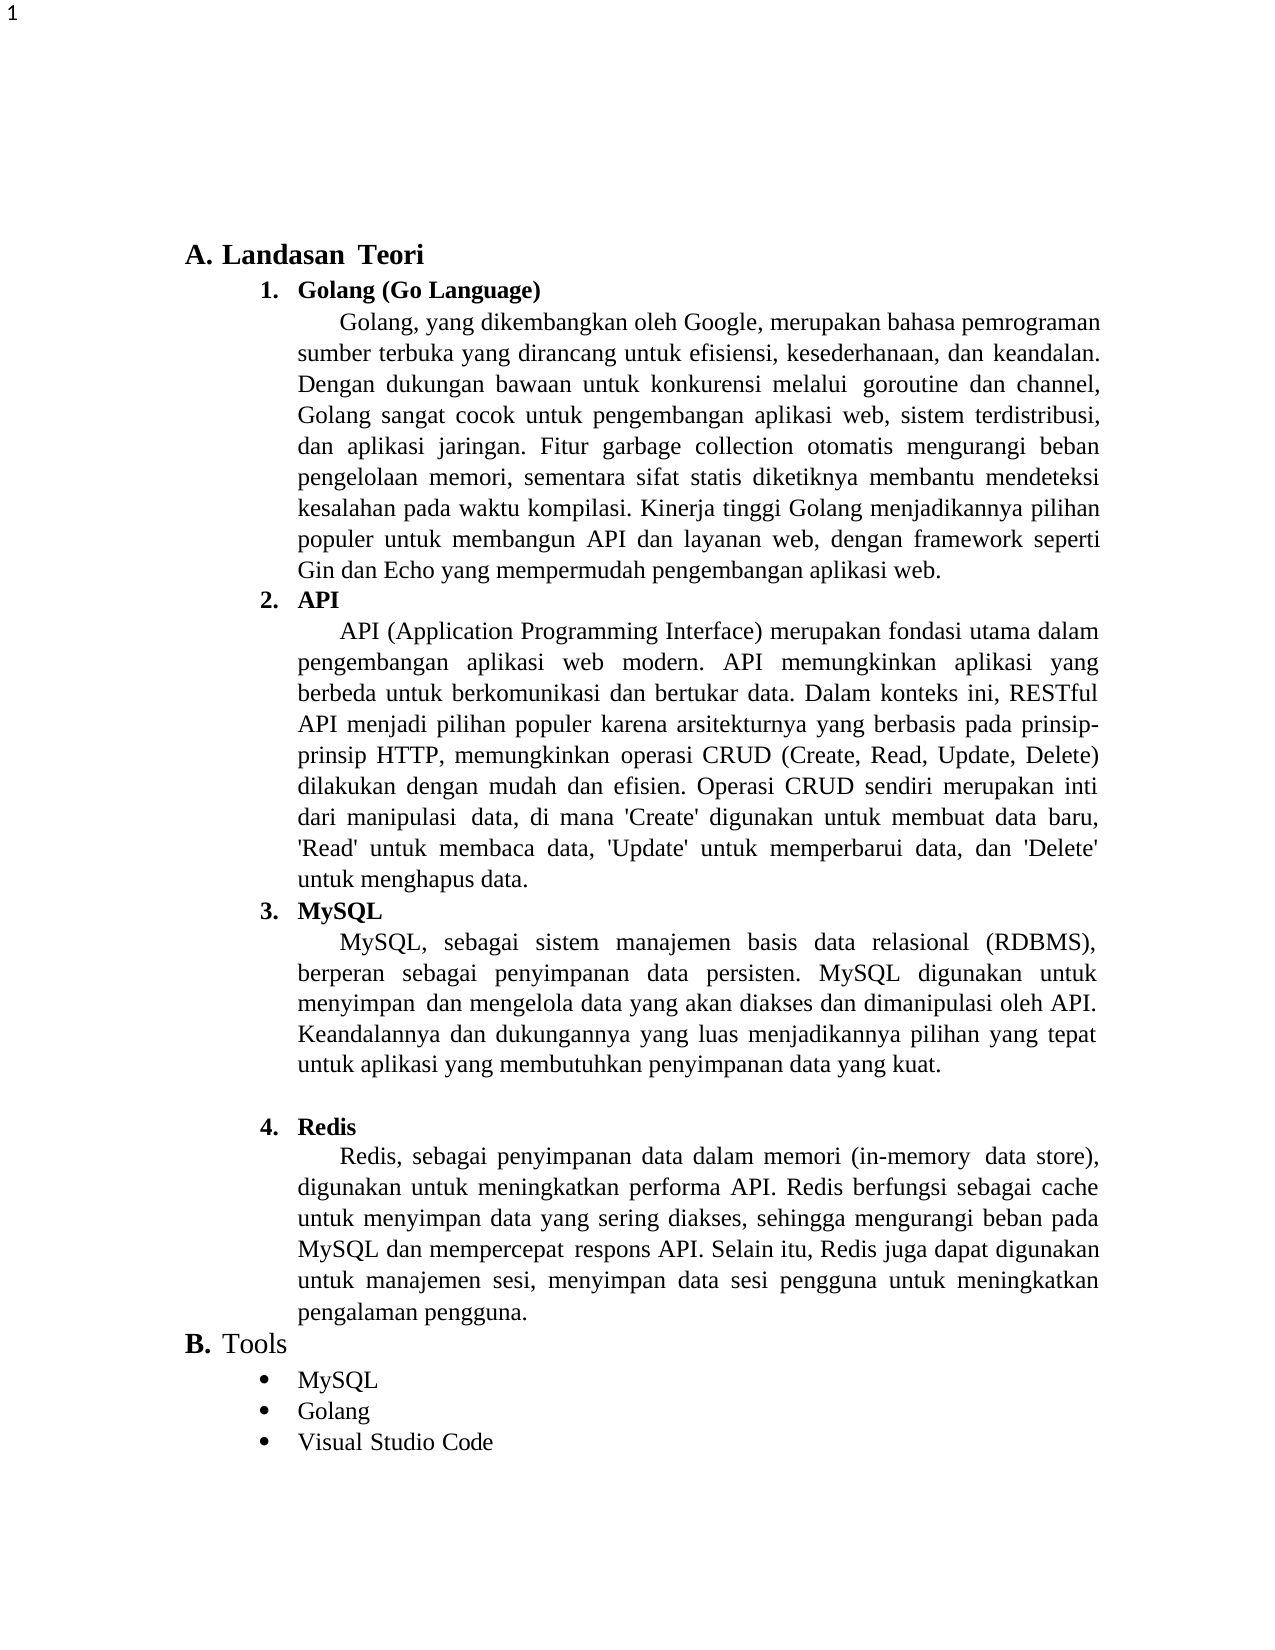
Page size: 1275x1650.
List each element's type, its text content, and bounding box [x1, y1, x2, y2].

subtitle MySQL [260, 896, 1125, 925]
list API [260, 586, 1125, 614]
subtitle Golang (Go Language) [260, 275, 1125, 304]
subtitle Landasan Teori [184, 237, 1125, 271]
list MySQL [260, 1365, 1125, 1394]
text Redis, sebagai penyimpanan data dalam memori (in-memory data store), digunakan untuk meningkatkan performa API. Redis berfungsi sebagai cache untuk menyimpan data yang sering diakses, sehingga mengurangi beban pada MySQL dan mempercepat respons API. Selain itu, Redis juga dapat digunakan untuk manajemen sesi, menyimpan data sesi pengguna untuk meningkatkan pengalaman pengguna. [297, 1141, 1099, 1325]
text API (Application Programming Interface) merupakan fondasi utama dalam pengembangan aplikasi web modern. API memungkinkan aplikasi yang berbeda untuk berkomunikasi dan bertukar data. Dalam konteks ini, RESTful API menjadi pilihan populer karena arsitekturnya yang berbasis pada prinsip-prinsip HTTP, memungkinkan operasi CRUD (Create, Read, Update, Delete) dilakukan dengan mudah dan efisien. Operasi CRUD sendiri merupakan inti dari manipulasi data, di mana 'Create' digunakan untuk membuat data baru, 'Read' untuk membaca data, 'Update' untuk memperbarui data, dan 'Delete' untuk menghapus data. [297, 616, 1099, 893]
text Golang, yang dikembangkan oleh Google, merupakan bahasa pemrograman sumber terbuka yang dirancang untuk efisiensi, kesederhanaan, dan keandalan. Dengan dukungan bawaan untuk konkurensi melalui goroutine dan channel, Golang sangat cocok untuk pengembangan aplikasi web, sistem terdistribusi, dan aplikasi jaringan. Fitur garbage collection otomatis mengurangi beban pengelolaan memori, sementara sifat statis diketiknya membantu mendeteksi kesalahan pada waktu kompilasi. Kinerja tinggi Golang menjadikannya pilihan populer untuk membangun API dan layanan web, dengan framework seperti Gin dan Echo yang mempermudah pengembangan aplikasi web. [297, 307, 1100, 584]
subtitle Redis [260, 1112, 1125, 1141]
subtitle Tools [184, 1328, 1125, 1360]
list Golang [260, 1396, 1125, 1424]
list Visual Studio Code [260, 1427, 1125, 1456]
text MySQL, sebagai sistem manajemen basis data relasional (RDBMS), berperan sebagai penyimpanan data persisten. MySQL digunakan untuk menyimpan dan mengelola data yang akan diakses dan dimanipulasi oleh API. Keandalannya dan dukungannya yang luas menjadikannya pilihan yang tepat untuk aplikasi yang membutuhkan penyimpanan data yang kuat. [297, 927, 1097, 1078]
